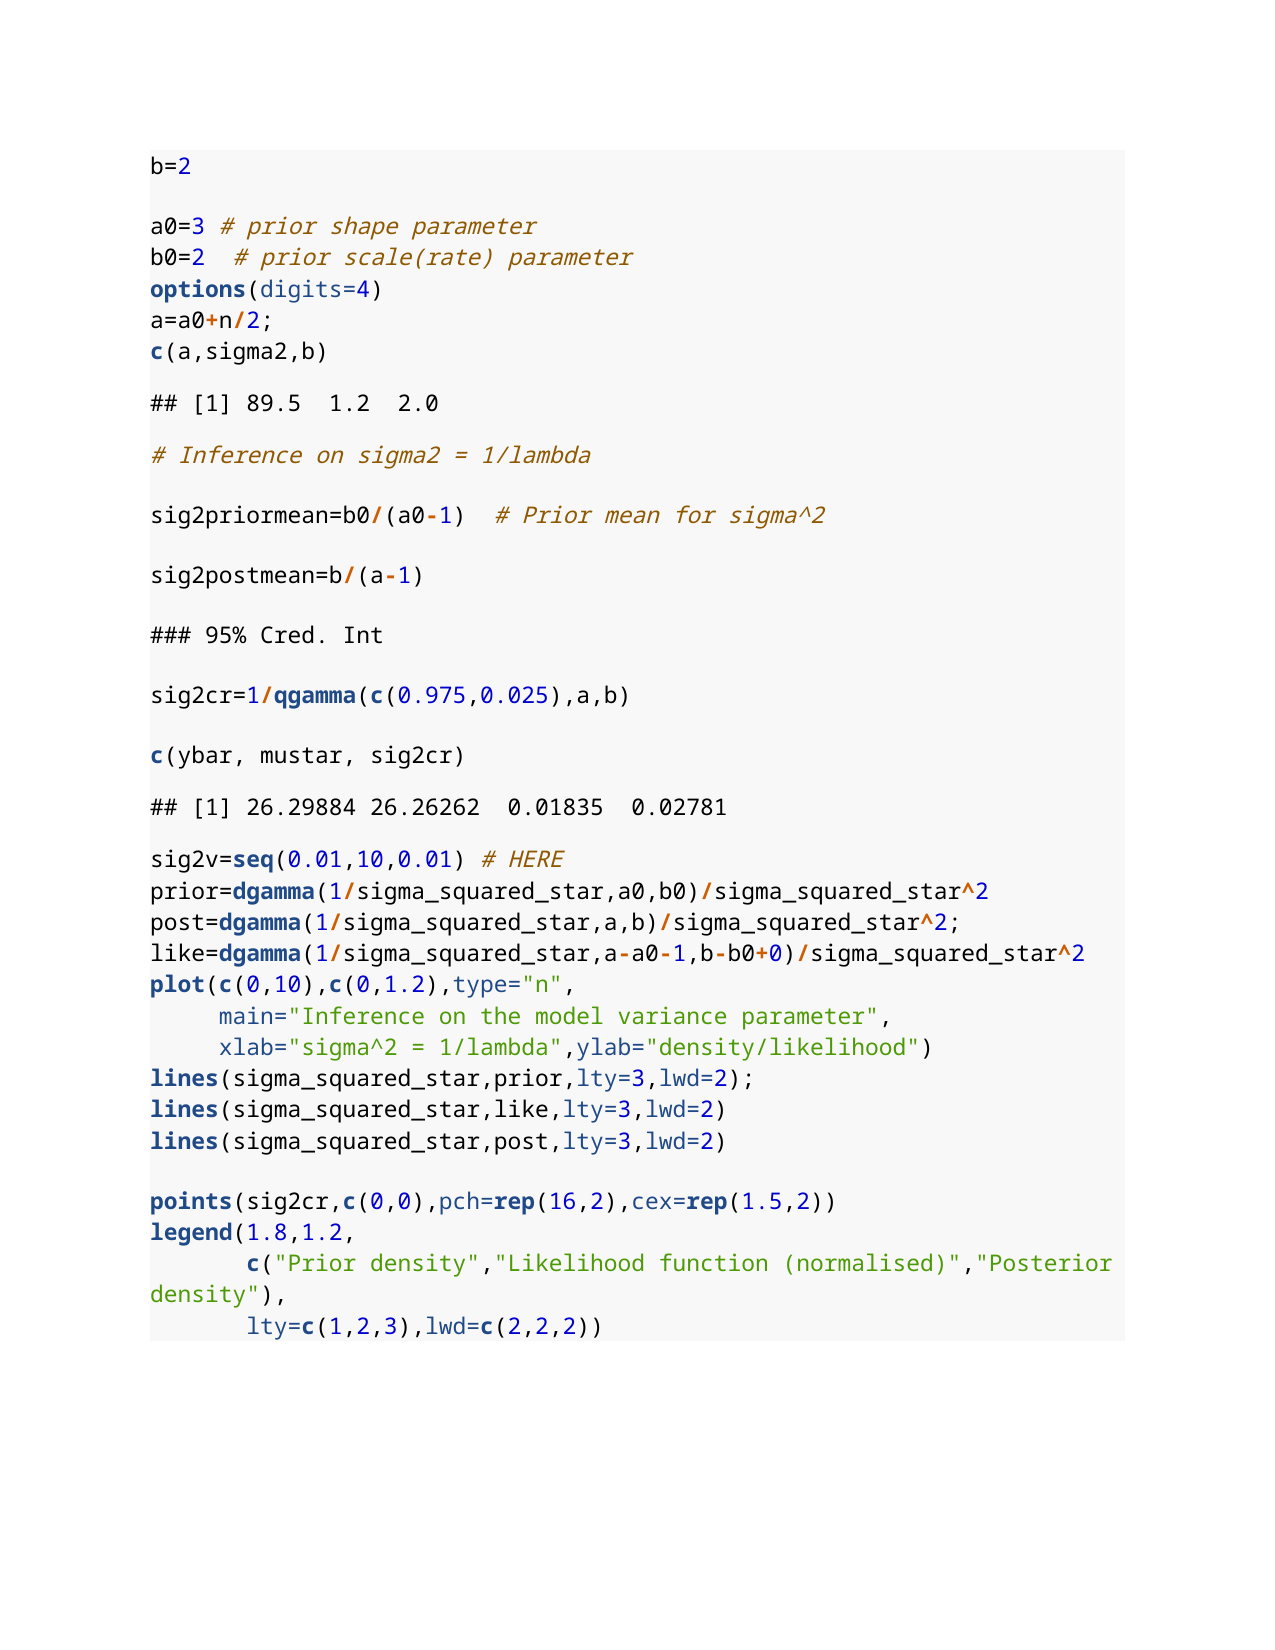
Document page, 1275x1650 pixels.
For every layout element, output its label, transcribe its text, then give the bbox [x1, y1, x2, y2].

text ## [1] 26.29884 26.26262 0.01835 0.02781 [150, 791, 1125, 822]
text ## [1] 89.5 1.2 2.0 [150, 387, 1125, 418]
text # Inference on sigma2 = 1/lambda sig2priormean=b0/(a0-1) # Prior mean for sigma^2 sig2postmean=b/(a-1) ### 95% Cred. Int sig2cr=1/qgamma(c(0.975,0.025),a,b) c(ybar, mustar, sig2cr) [150, 439, 1125, 770]
text sig2v=seq(0.01,10,0.01) # HERE prior=dgamma(1/sigma_squared_star,a0,b0)/sigma_squared_star^2 post=dgamma(1/sigma_squared_star,a,b)/sigma_squared_star^2; like=dgamma(1/sigma_squared_star,a-a0-1,b-b0+0)/sigma_squared_star^2 plot(c(0,10),c(0,1.2),type="n", main="Inference on the model variance parameter", xlab="sigma^2 = 1/lambda",ylab="density/likelihood") lines(sigma_squared_star,prior,lty=3,lwd=2); lines(sigma_squared_star,like,lty=3,lwd=2) lines(sigma_squared_star,post,lty=3,lwd=2) points(sig2cr,c(0,0),pch=rep(16,2),cex=rep(1.5,2)) legend(1.8,1.2, c("Prior density","Likelihood function (normalised)","Posterior density"), lty=c(1,2,3),lwd=c(2,2,2)) [150, 843, 1125, 1341]
